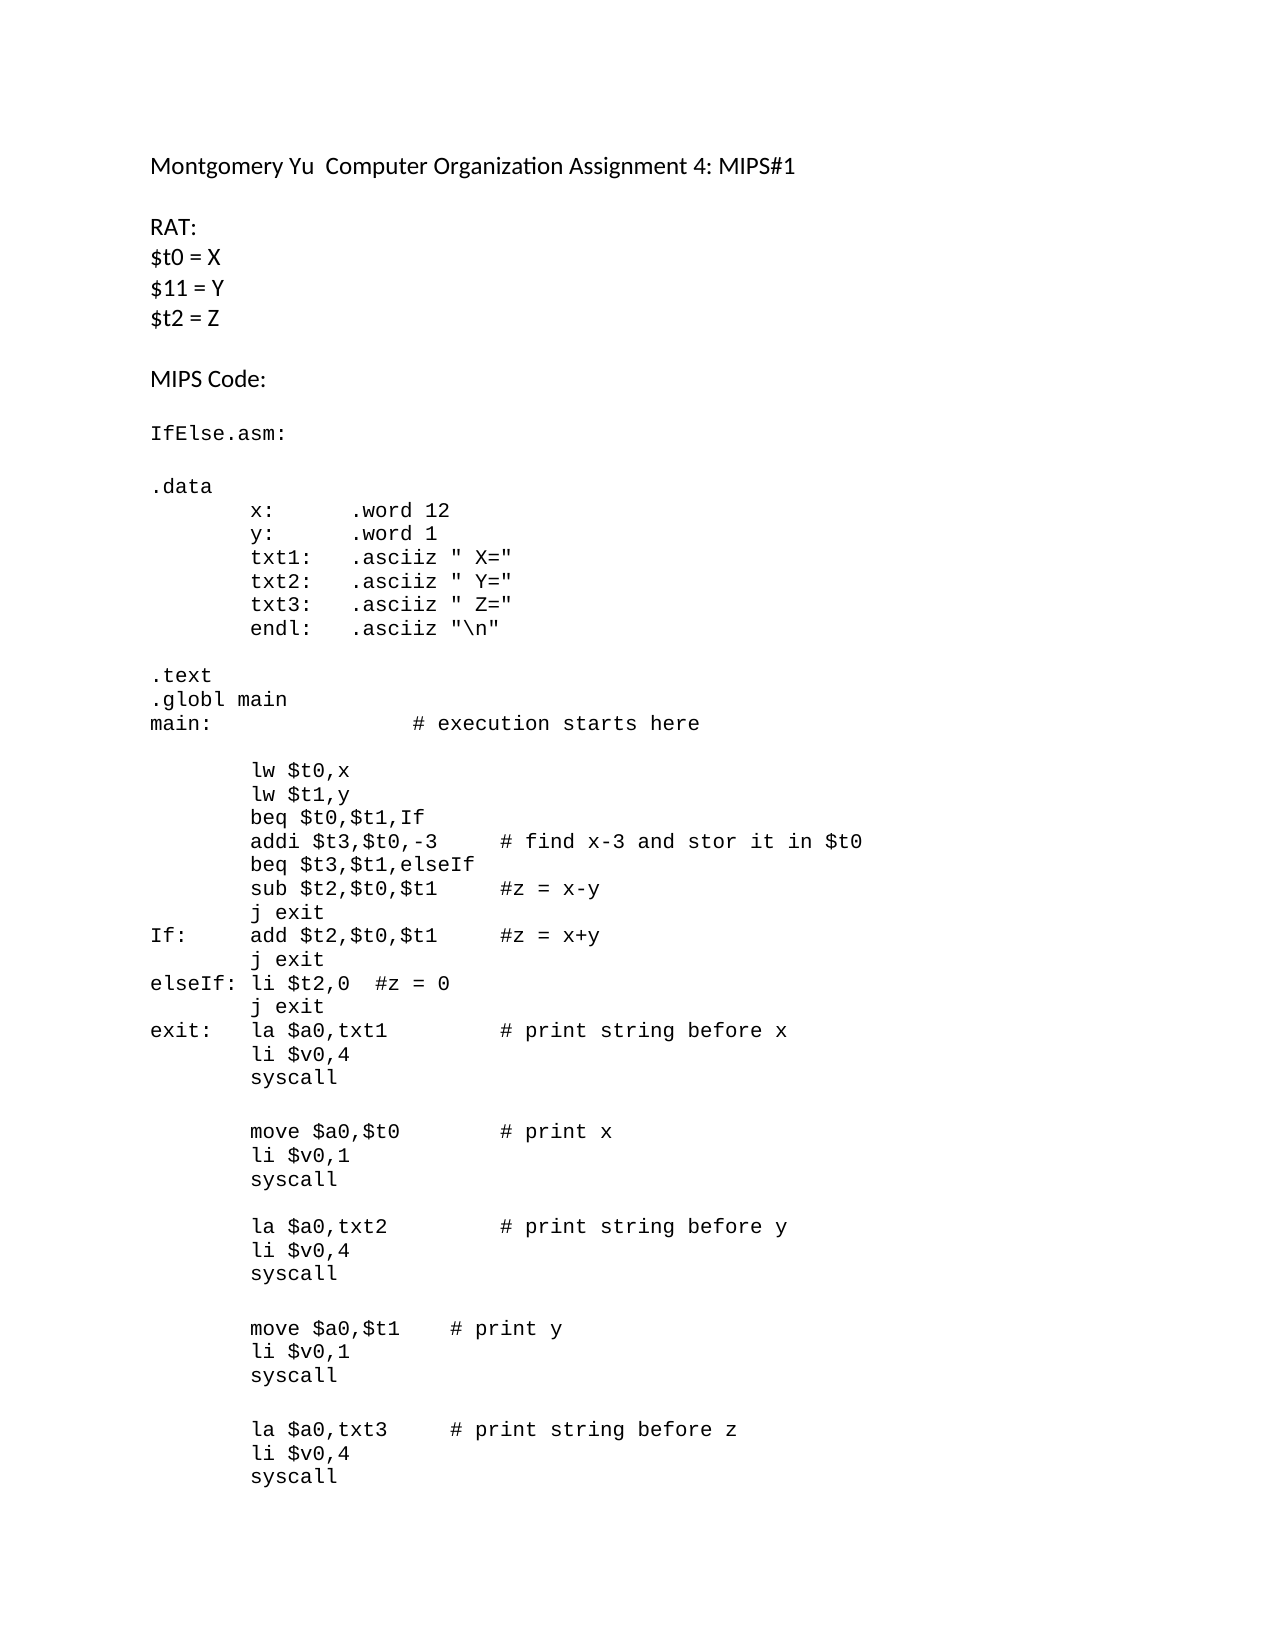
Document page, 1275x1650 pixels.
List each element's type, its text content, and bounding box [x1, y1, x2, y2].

text IfElse.asm: [150, 423, 1125, 447]
text la $a0,txt3 # print string before z [150, 1419, 1125, 1443]
text If: add $t2,$t0,$t1 #z = x+y [150, 925, 1125, 949]
text syscall [150, 1263, 1125, 1287]
text syscall [150, 1466, 1125, 1490]
text move $a0,$t1 # print y [150, 1317, 1125, 1341]
text txt3: .asciiz " Z=" [150, 594, 1125, 618]
text beq $t0,$t1,If [150, 807, 1125, 831]
text txt2: .asciiz " Y=" [150, 571, 1125, 594]
text .data [150, 476, 1125, 500]
text li $v0,4 [150, 1044, 1125, 1067]
text addi $t3,$t0,-3 # find x-3 and stor it in $t0 [150, 831, 1125, 854]
text main: # execution starts here [150, 713, 1125, 736]
text elseIf: li $t2,0 #z = 0 [150, 973, 1125, 996]
text li $v0,4 [150, 1240, 1125, 1263]
text .globl main [150, 689, 1125, 713]
text $11 = Y [150, 272, 1125, 303]
text li $v0,4 [150, 1443, 1125, 1466]
text j exit [150, 902, 1125, 925]
text li $v0,1 [150, 1145, 1125, 1169]
text $t2 = Z [150, 303, 1125, 333]
text sub $t2,$t0,$t1 #z = x-y [150, 878, 1125, 902]
text move $a0,$t0 # print x [150, 1121, 1125, 1145]
text beq $t3,$t1,elseIf [150, 854, 1125, 878]
text Montgomery Yu Computer Organization Assignment 4: MIPS#1 [150, 150, 1125, 181]
text endl: .asciiz "\n" [150, 618, 1125, 642]
text syscall [150, 1067, 1125, 1091]
text lw $t0,x [150, 760, 1125, 783]
text j exit [150, 949, 1125, 973]
text y: .word 1 [150, 523, 1125, 547]
text .text [150, 665, 1125, 689]
text lw $t1,y [150, 783, 1125, 807]
text exit: la $a0,txt1 # print string before x [150, 1020, 1125, 1044]
text $t0 = X [150, 242, 1125, 272]
text txt1: .asciiz " X=" [150, 547, 1125, 571]
text MIPS Code: [150, 364, 1125, 394]
text x: .word 12 [150, 500, 1125, 523]
text syscall [150, 1169, 1125, 1192]
text la $a0,txt2 # print string before y [150, 1216, 1125, 1240]
text syscall [150, 1365, 1125, 1388]
text RAT: [150, 211, 1125, 242]
text li $v0,1 [150, 1341, 1125, 1365]
text j exit [150, 996, 1125, 1020]
